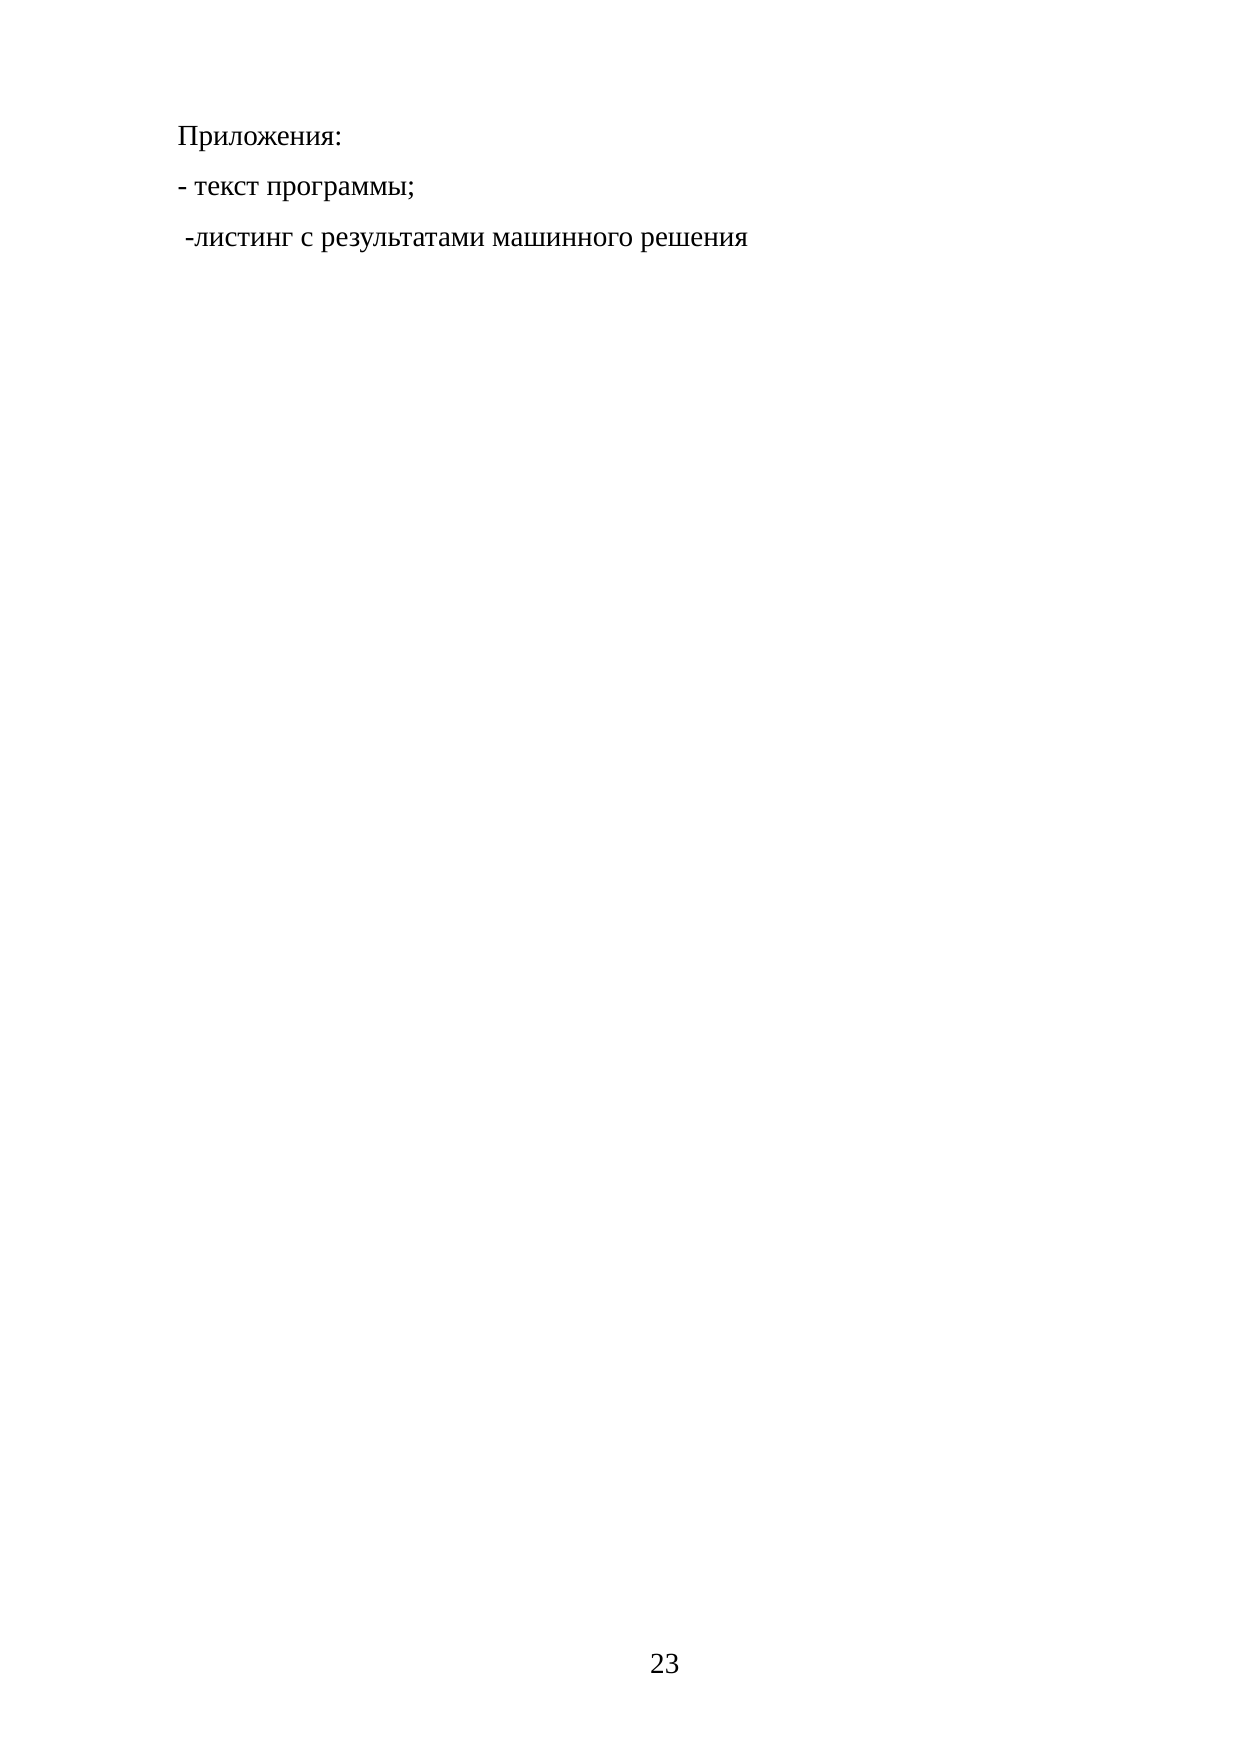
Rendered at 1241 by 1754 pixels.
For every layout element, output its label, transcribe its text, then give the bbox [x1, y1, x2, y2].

text - текст программы; [177, 168, 1152, 202]
text -листинг с результатами машинного решения [177, 219, 1152, 252]
text Приложения: [177, 118, 1152, 152]
